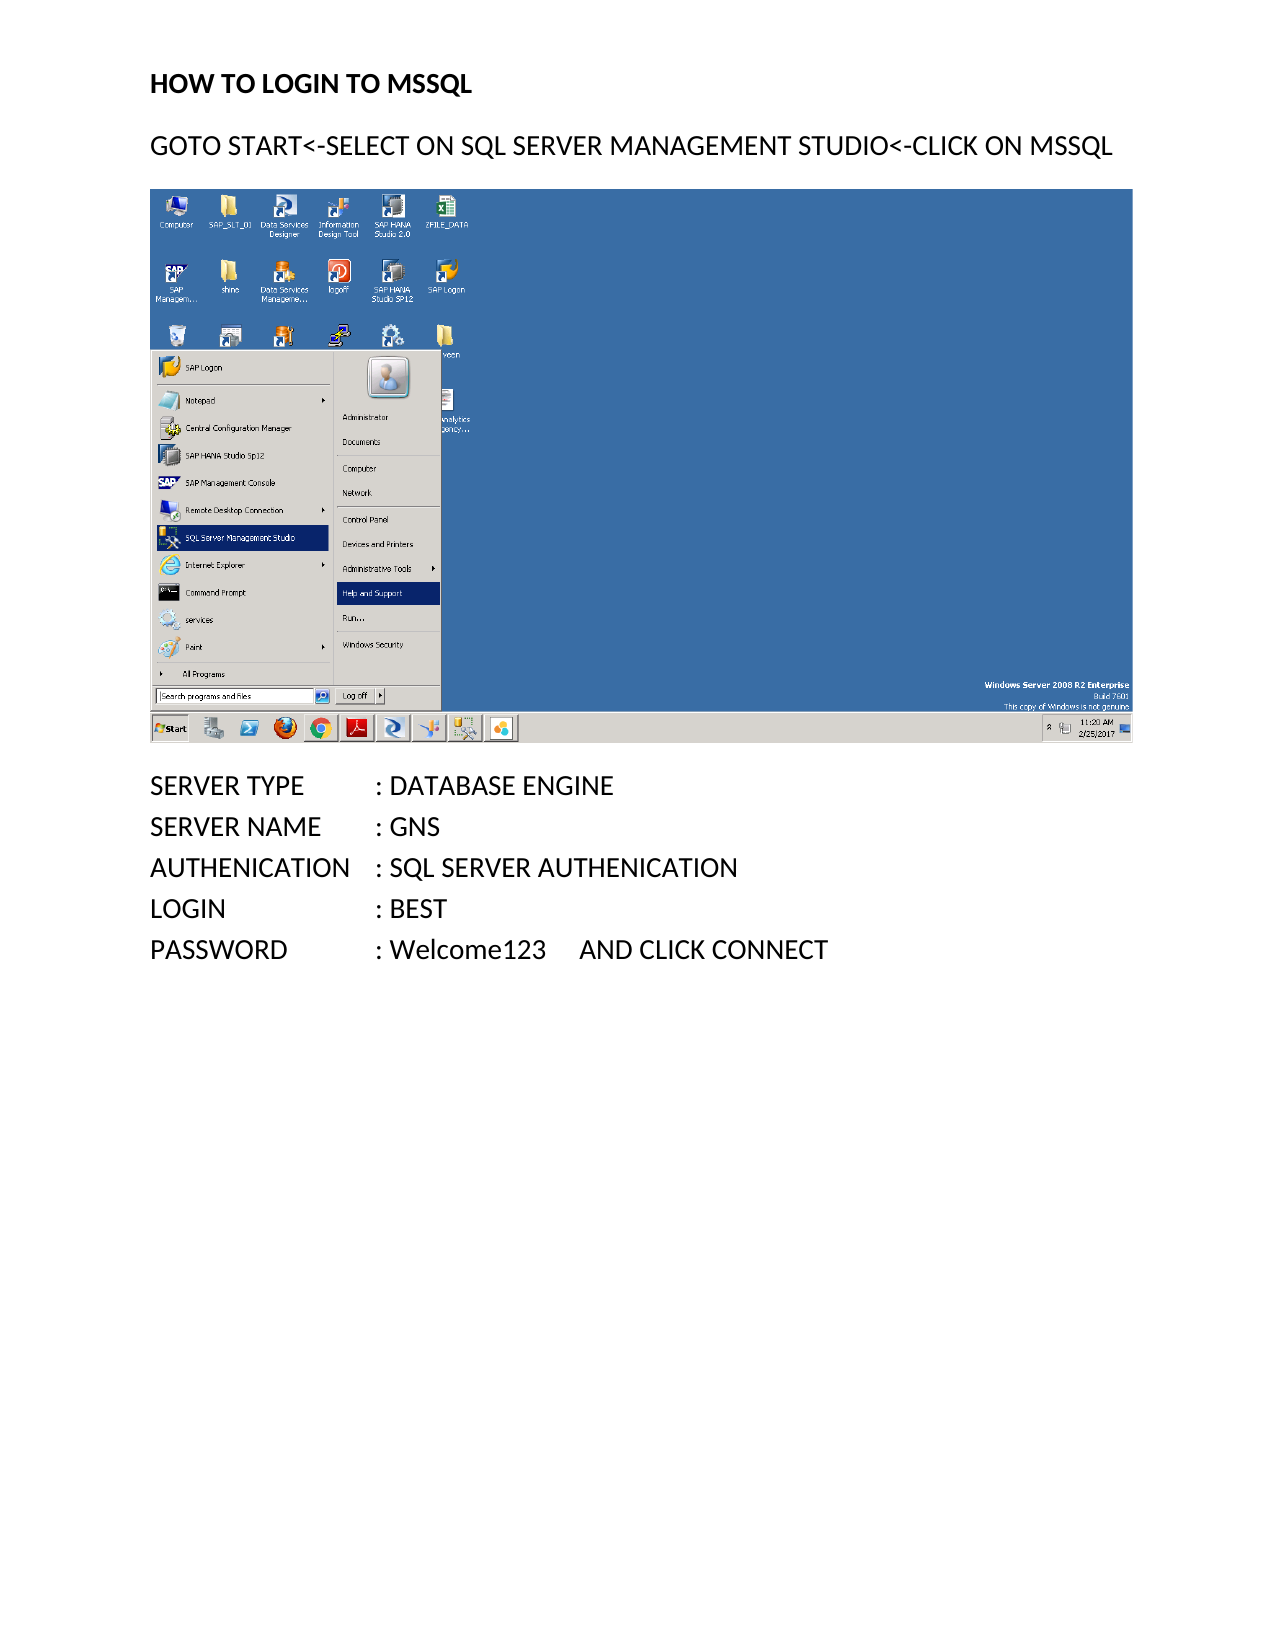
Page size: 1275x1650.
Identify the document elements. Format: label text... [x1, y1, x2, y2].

picture [150, 189, 1133, 743]
text AUTHENICATION : SQL SERVER AUTHENICATION [150, 849, 1125, 885]
text LOGIN : BEST [150, 890, 1125, 926]
text GOTO START<-SELECT ON SQL SERVER MANAGEMENT STUDIO<-CLICK ON MSSQL [150, 127, 1125, 163]
text HOW TO LOGIN TO MSSQL [150, 66, 1125, 101]
text SERVER NAME : GNS [150, 808, 1125, 844]
text PASSWORD : Welcome123 AND CLICK CONNECT [150, 931, 1125, 967]
text SERVER TYPE : DATABASE ENGINE [150, 767, 1125, 803]
